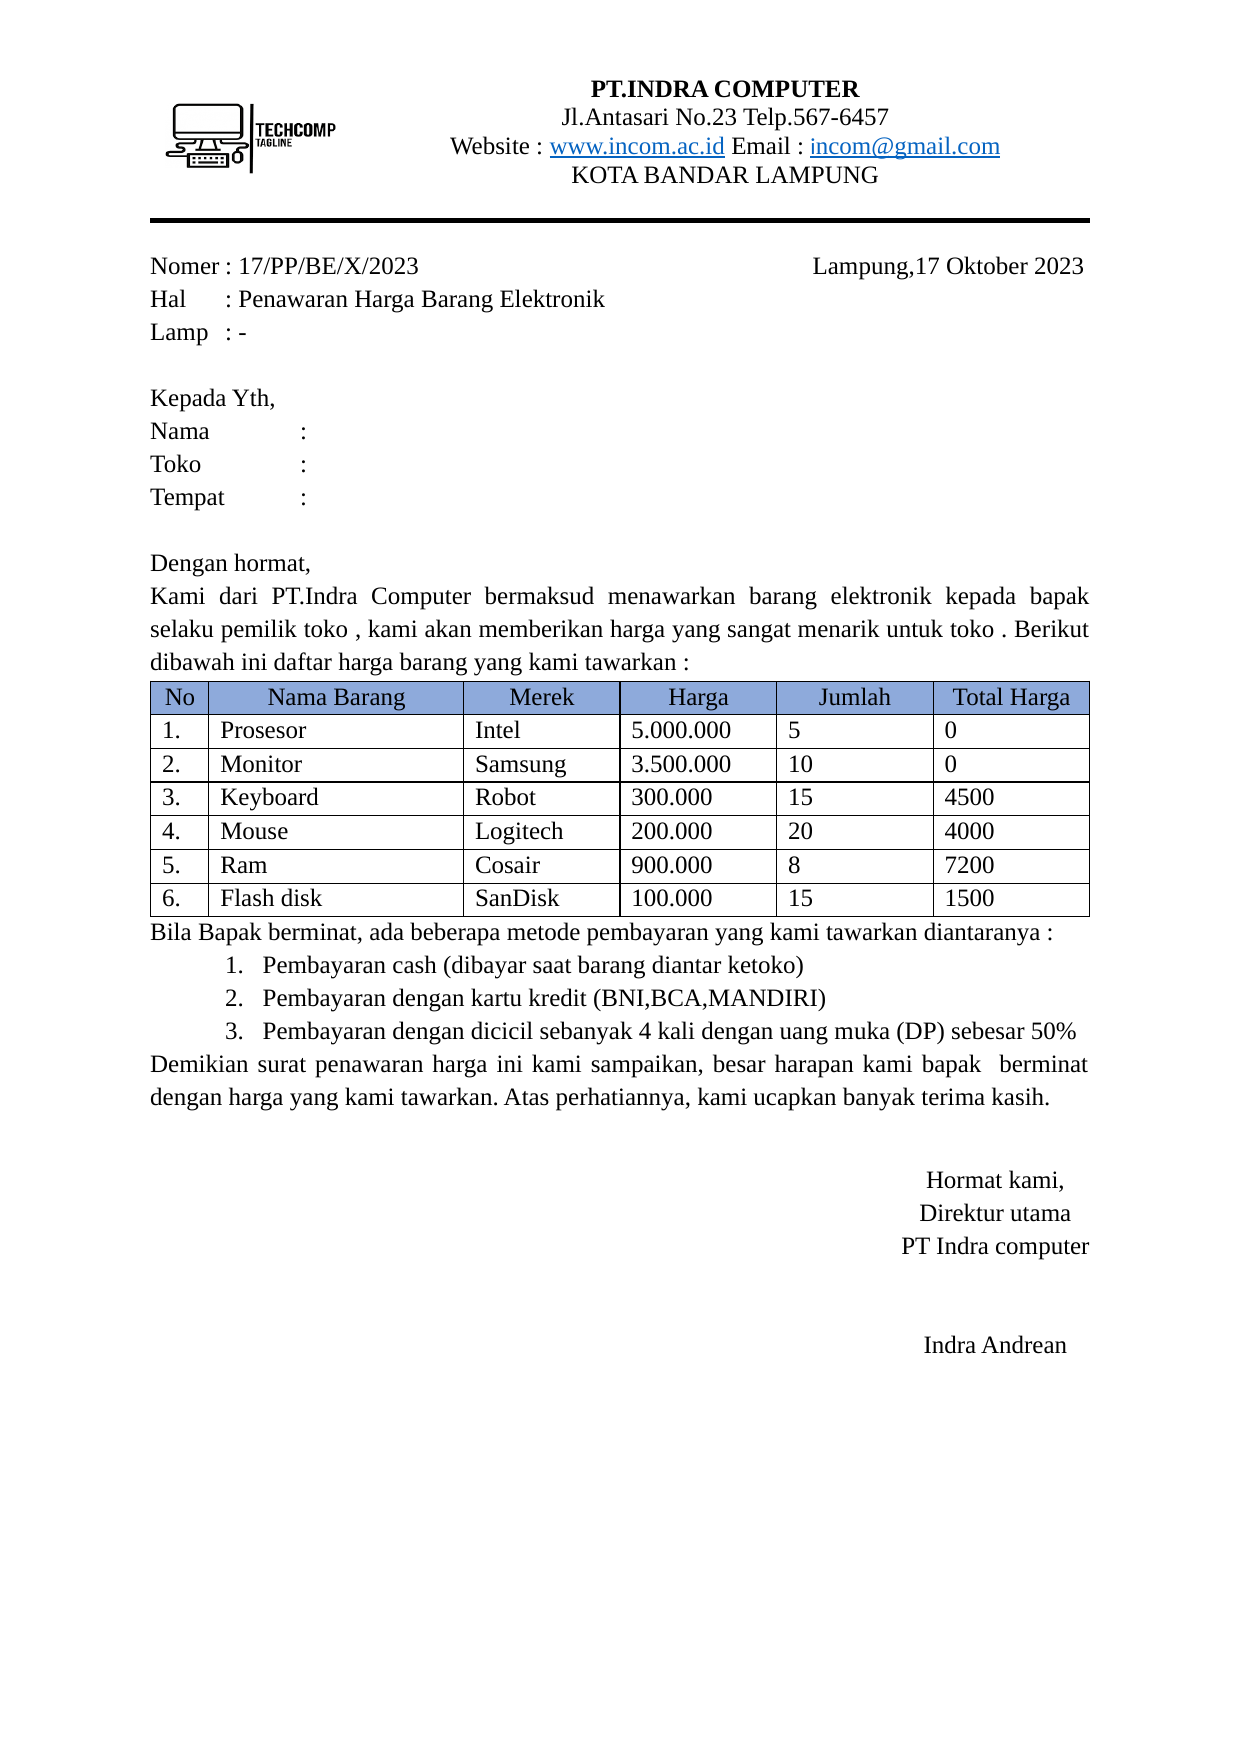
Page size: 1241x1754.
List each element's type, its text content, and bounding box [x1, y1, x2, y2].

text Tempat : [150, 482, 1090, 511]
table_cell 4. [151, 816, 208, 849]
list Pembayaran cash (dibayar saat barang diantar ketoko) [225, 950, 1090, 979]
table_cell Samsung [464, 749, 619, 781]
text Hal : Penawaran Harga Barang Elektronik [150, 284, 1090, 313]
table_cell Logitech [464, 816, 619, 849]
table_header Jumlah [777, 682, 933, 714]
table_cell 5. [151, 850, 208, 882]
table_header Nama Barang [209, 682, 463, 714]
text Demikian surat penawaran harga ini kami sampaikan, besar harapan kami bapak berminat dengan harga yang kami tawarkan. Atas perhatiannya, kami ucapkan banyak terima kasih. [150, 1049, 1090, 1111]
table_cell 7.200.000 [934, 850, 1089, 882]
text Direktur utama [900, 1198, 1090, 1227]
table_cell 8 [777, 850, 933, 882]
table_cell 3.500.000 [621, 749, 776, 781]
text Indra Andrean [900, 1330, 1090, 1359]
picture [161, 73, 348, 215]
table_cell SanDisk [464, 884, 619, 916]
table_cell Flash disk [209, 884, 463, 916]
table_cell 900.000 [621, 850, 776, 882]
table_cell Mouse [209, 816, 463, 849]
text PT Indra computer [900, 1231, 1090, 1260]
table_cell Keyboard [209, 783, 463, 815]
table_cell 200.000 [621, 816, 776, 849]
table_cell 1. [151, 715, 208, 748]
text Kami dari PT.Indra Computer bermaksud menawarkan barang elektronik kepada bapak selaku pemilik toko , kami akan memberikan harga yang sangat menarik untuk toko . Berikut dibawah ini daftar harga barang yang kami tawarkan : [150, 581, 1090, 676]
table_header No [151, 682, 208, 714]
table_cell Monitor [209, 749, 463, 781]
table_cell 2. [151, 749, 208, 781]
table_cell 35.000.000 [934, 749, 1089, 781]
table_cell Robot [464, 783, 619, 815]
table_cell 4.500.000 [934, 783, 1089, 815]
text Dengan hormat, [150, 548, 1090, 577]
table_cell 5.000.000 [621, 715, 776, 748]
table_cell 5 [777, 715, 933, 748]
text Nama : [150, 416, 1090, 445]
table_cell Intel [464, 715, 619, 748]
table_cell 25.000.000 [934, 715, 1089, 748]
text Hormat kami, [900, 1165, 1090, 1194]
table_cell 3. [151, 783, 208, 815]
table_cell Ram [209, 850, 463, 882]
table_cell 6. [151, 884, 208, 916]
table_header Merek [464, 682, 619, 714]
table_cell 15 [777, 884, 933, 916]
table_cell 1.500.000 [934, 884, 1089, 916]
table_header Total Harga [934, 682, 1089, 714]
table_cell 300.000 [621, 783, 776, 815]
table_cell 15 [777, 783, 933, 815]
text Lamp : - [150, 317, 1090, 346]
table_cell 100.000 [621, 884, 776, 916]
table_cell Cosair [464, 850, 619, 882]
list Pembayaran dengan kartu kredit (BNI,BCA,MANDIRI) [225, 983, 1090, 1012]
table_cell Prosesor [209, 715, 463, 748]
table_cell 10 [777, 749, 933, 781]
list Pembayaran dengan dicicil sebanyak 4 kali dengan uang muka (DP) sebesar 50% [225, 1016, 1090, 1045]
text Nomer : 17/PP/BE/X/2023 Lampung,17 Oktober 2023 [150, 251, 1090, 280]
table_header Harga [621, 682, 776, 714]
table_cell 4.000.000 [934, 816, 1089, 849]
text Kepada Yth, [150, 383, 1090, 412]
text Toko : [150, 449, 1090, 478]
text Bila Bapak berminat, ada beberapa metode pembayaran yang kami tawarkan diantaranya : [150, 917, 1090, 946]
table_cell 20 [777, 816, 933, 849]
